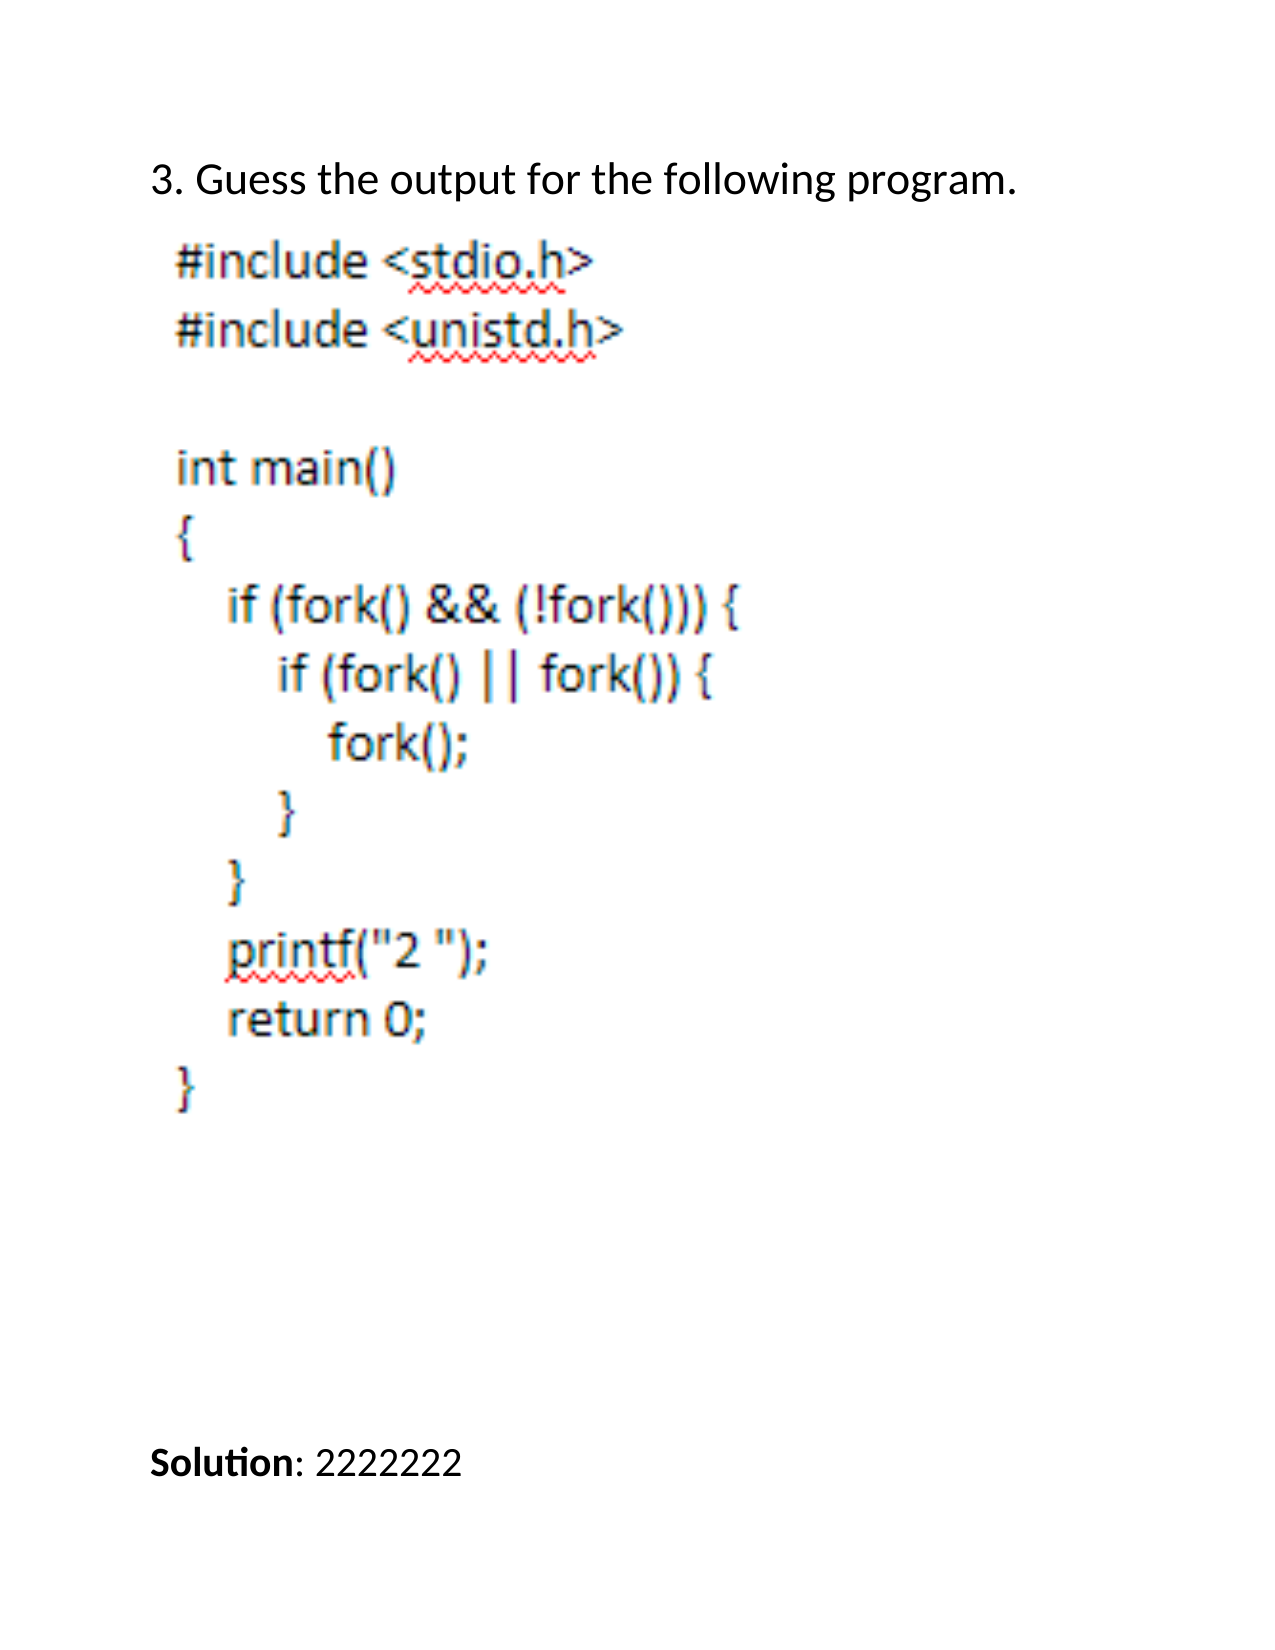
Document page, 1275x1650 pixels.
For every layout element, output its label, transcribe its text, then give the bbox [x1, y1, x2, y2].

text 3. Guess the output for the following program. [150, 150, 1125, 206]
picture [150, 227, 1029, 1137]
text Solution: 2222222 [150, 1436, 1125, 1487]
